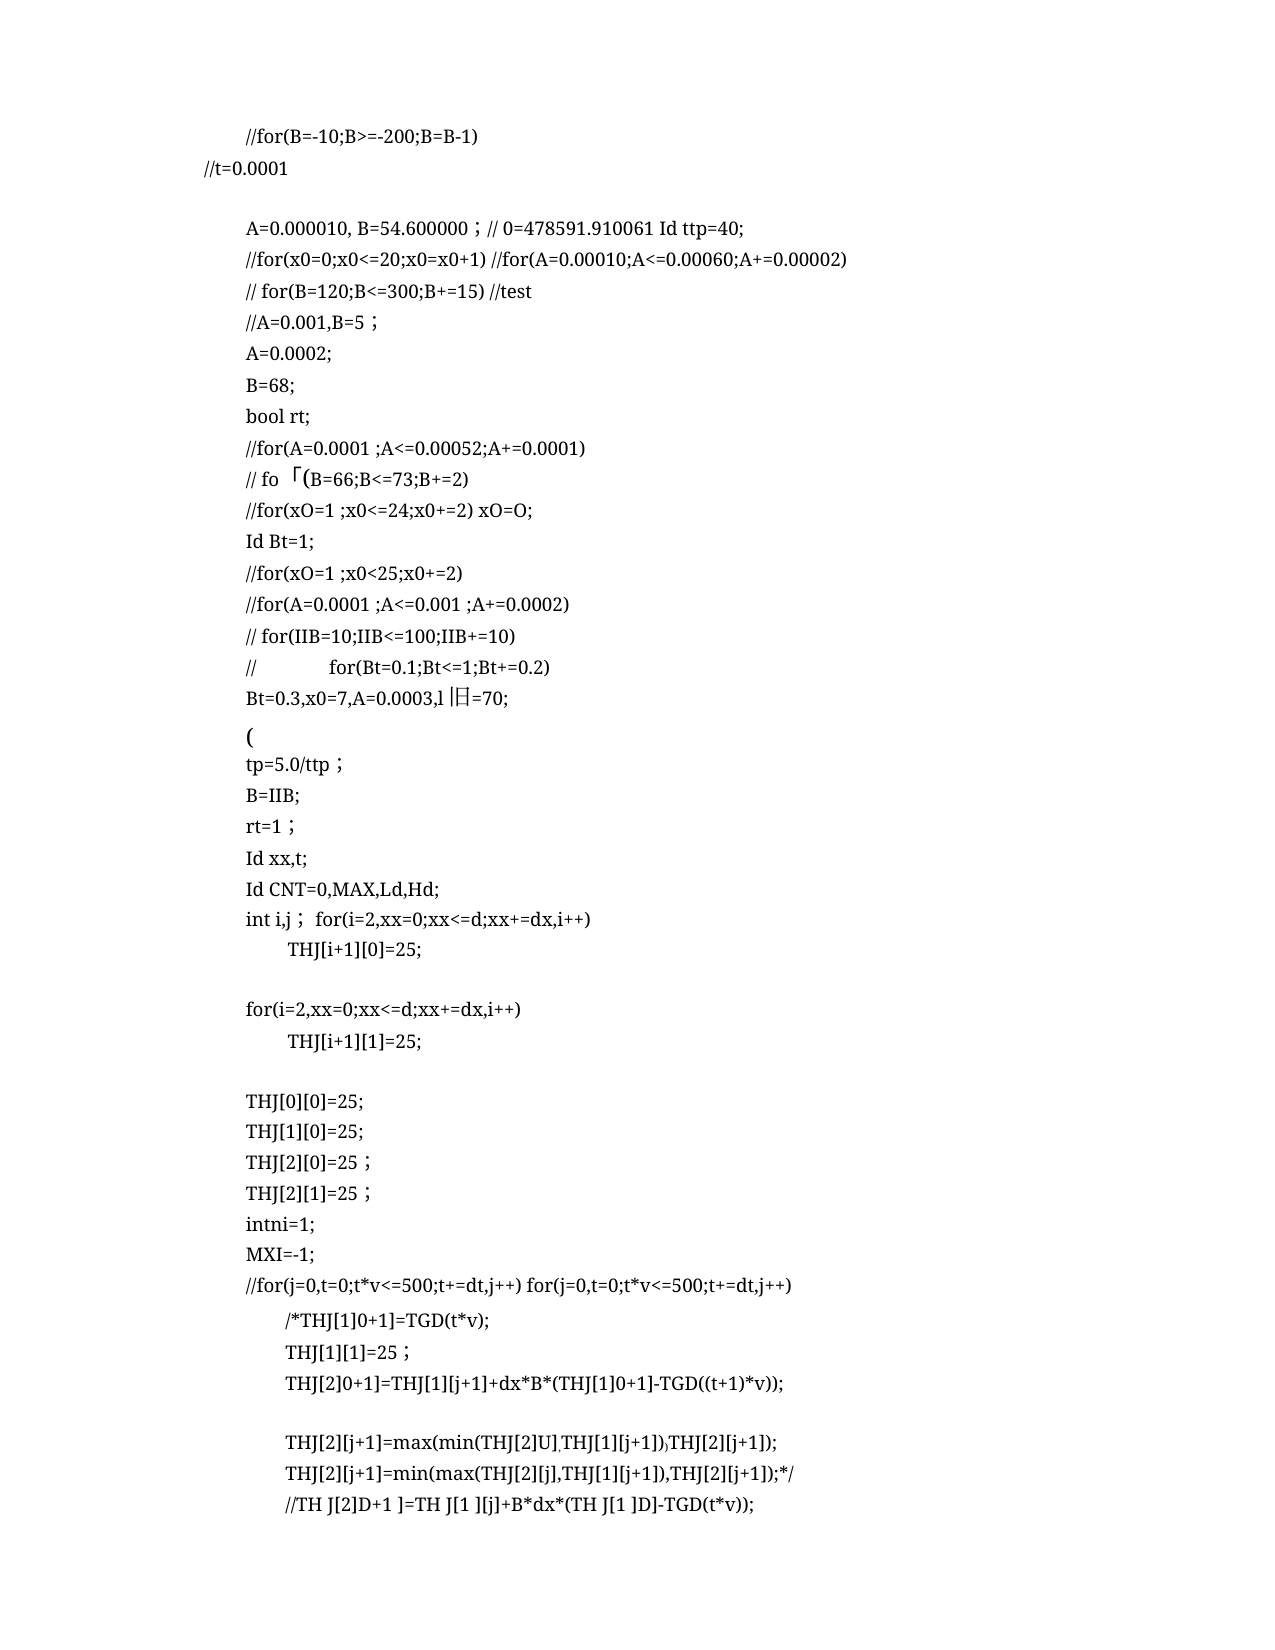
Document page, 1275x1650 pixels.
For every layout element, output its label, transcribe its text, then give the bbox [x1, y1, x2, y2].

text // fo「(B=66;B<=73;B+=2) [204, 461, 1042, 493]
text Id Bt=1; [246, 524, 1042, 555]
text A=0.0002; [204, 336, 1042, 367]
text /*THJ[1]0+1]=TGD(t*v); [204, 1303, 1042, 1334]
text // for(IIB=10;IIB<=100;IIB+=10) [204, 618, 1042, 649]
text B=68; [204, 367, 1042, 398]
text //for(xO=1 ;x0<=24;x0+=2) xO=O; [246, 493, 1042, 524]
text THJ[i+1][1]=25; [204, 1023, 1042, 1054]
text //t=0.0001 [204, 150, 1042, 181]
text // for(Bt=0.1;Bt<=1;Bt+=0.2) [204, 649, 1042, 681]
text THJ[1][0]=25; [204, 1114, 1042, 1145]
text THJ[2][1]=25； [204, 1176, 1042, 1207]
text for(i=2,xx=0;xx<=d;xx+=dx,i++) [204, 992, 1042, 1023]
text THJ[2][0]=25； [204, 1145, 1042, 1176]
text int i,j； for(i=2,xx=0;xx<=d;xx+=dx,i++) [246, 903, 1042, 933]
text MXI=-1; [204, 1237, 1042, 1268]
text //TH J[2]D+1 ]=TH J[1 ][j]+B*dx*(TH J[1 ]D]-TGD(t*v)); [204, 1487, 1042, 1518]
text THJ[2][j+1]=max(min(THJ[2]U],THJ[1][j+1]))THJ[2][j+1]); [204, 1424, 1042, 1455]
text Id CNT=0,MAX,Ld,Hd; [246, 871, 1042, 903]
text // for(B=120;B<=300;B+=15) //test [204, 273, 1042, 304]
text THJ[2][j+1]=min(max(THJ[2][j],THJ[1][j+1]),THJ[2][j+1]);*/ [204, 1455, 1042, 1487]
text //for(j=0,t=0;t*v<=500;t+=dt,j++) for(j=0,t=0;t*v<=500;t+=dt,j++) [246, 1268, 1042, 1299]
text B=IIB; [246, 777, 1042, 808]
text //for(A=0.0001 ;A<=0.00052;A+=0.0001) [204, 430, 1042, 461]
text tp=5.0/ttp； [246, 752, 1042, 777]
text //A=0.001,B=5； [204, 304, 1042, 336]
text Bt=0.3,x0=7,A=0.0003,l 旧=70; [204, 681, 1042, 712]
text //for(x0=0;x0<=20;x0=x0+1) //for(A=0.00010;A<=0.00060;A+=0.00002) [246, 242, 1042, 273]
text THJ[1][1]=25； [204, 1334, 1042, 1366]
text //for(B=-10;B>=-200;B=B-1) [204, 118, 1042, 150]
text A=0.000010, B=54.600000；// 0=478591.910061 Id ttp=40; [246, 210, 1042, 242]
text Id xx,t; [246, 840, 1042, 871]
text THJ[0][0]=25; [204, 1084, 1042, 1114]
text THJ[i+1][0]=25; [204, 933, 1042, 963]
text //for(A=0.0001 ;A<=0.001 ;A+=0.0002) [204, 587, 1042, 618]
text rt=1； [246, 808, 1042, 840]
text //for(xO=1 ;x0<25;x0+=2) [204, 555, 1042, 587]
text THJ[2]0+1]=THJ[1][j+1]+dx*B*(THJ[1]0+1]-TGD((t+1)*v)); [204, 1366, 1042, 1397]
text intni=1; [204, 1207, 1042, 1237]
text bool rt; [204, 398, 1042, 430]
subtitle ( [246, 720, 1042, 752]
